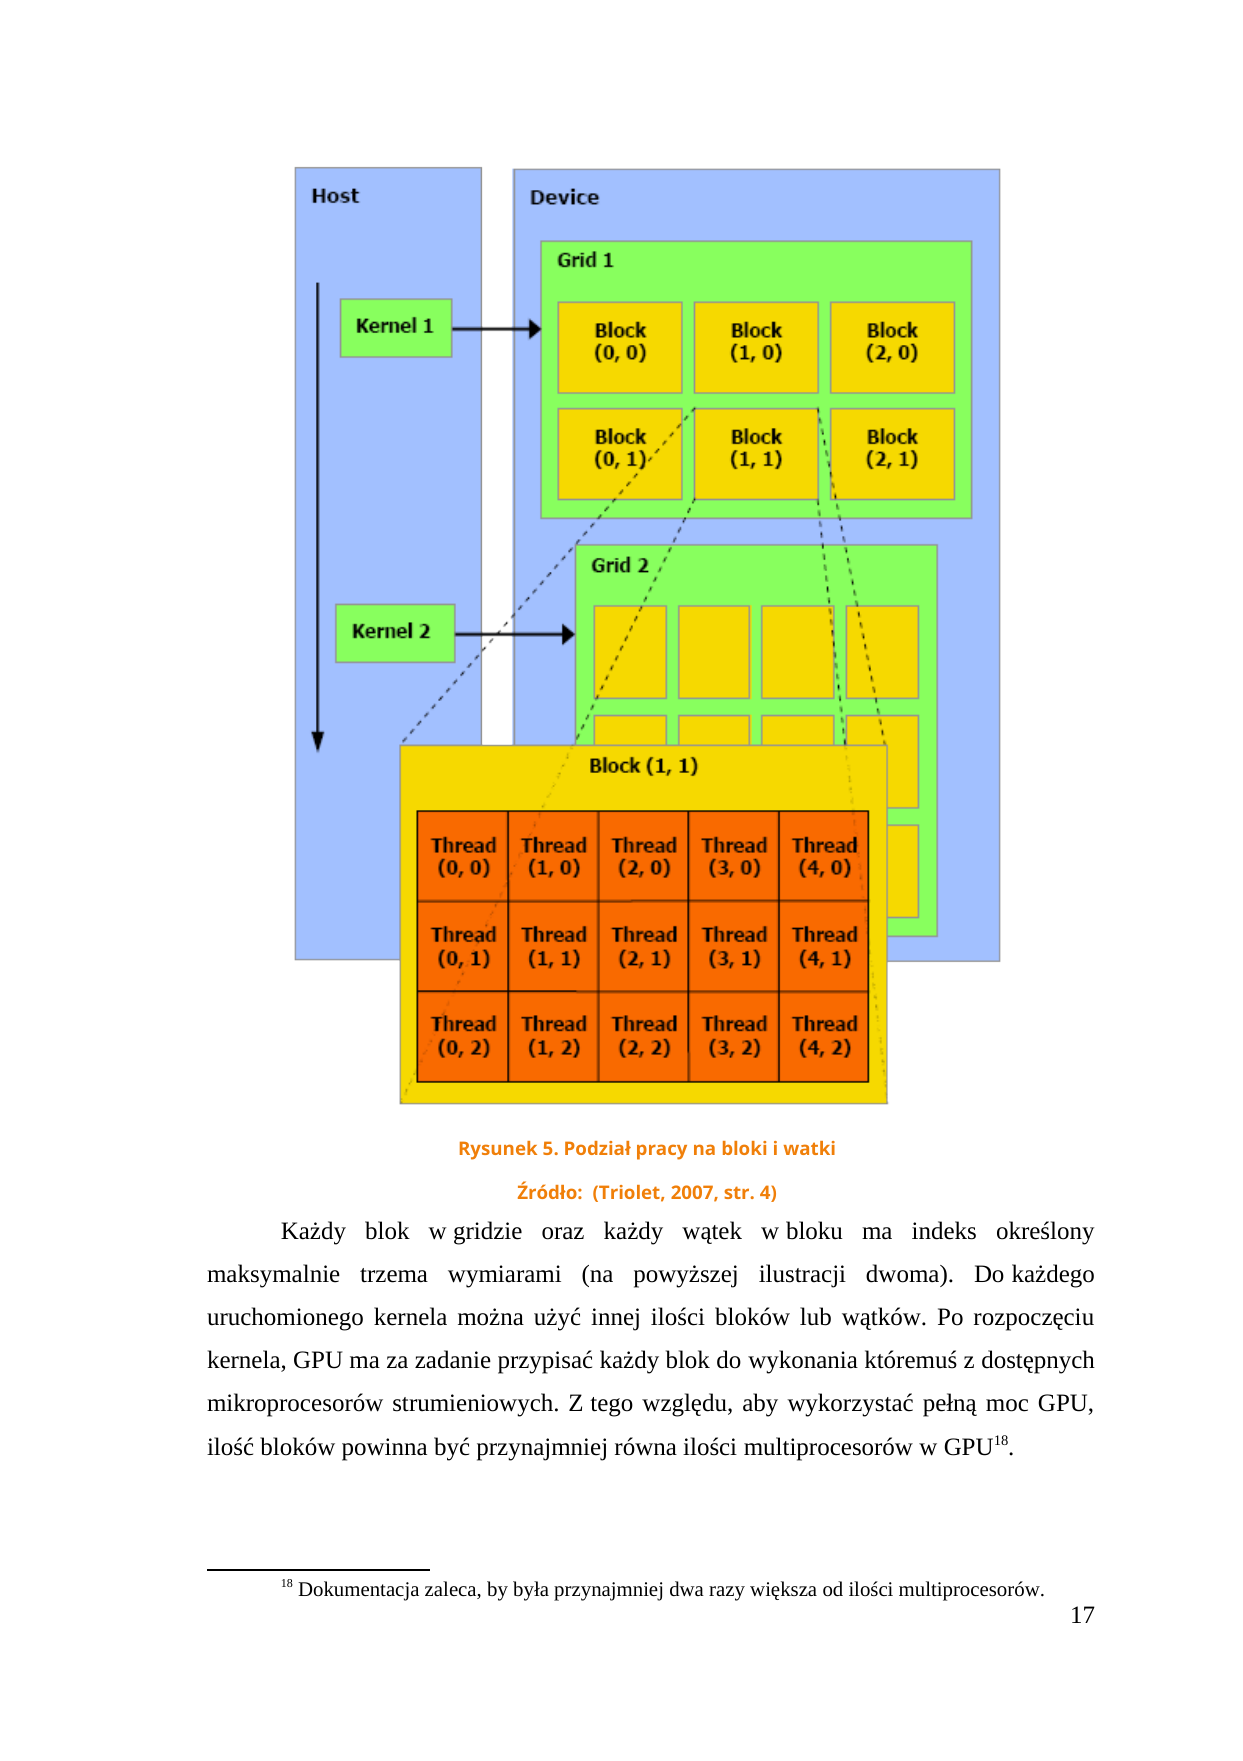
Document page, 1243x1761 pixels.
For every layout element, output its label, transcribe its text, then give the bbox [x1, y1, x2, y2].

table_header [196, 148, 1098, 1129]
picture [279, 153, 1014, 1119]
table_cell Rysunek 5. Podział pracy na bloki i watki Źródło: [196, 1129, 1098, 1216]
text Każdy blok w gridzie oraz każdy wątek w bloku ma indeks określony maksymalnie trzema wymiarami (na powyższej ilustracji dwoma). Do każdego uruchomionego kernela można użyć innej ilości bloków lub wątków. Po rozpoczęciu kernela, GPU ma za zadanie przypisać każdy blok do wykonania któremuś z dostępnych mikroprocesorów strumieniowych. Z tego względu, aby wykorzystać pełną moc GPU, ilość bloków powinna być przynajmniej równa ilości multiprocesorów w GPU. [207, 1216, 1095, 1460]
